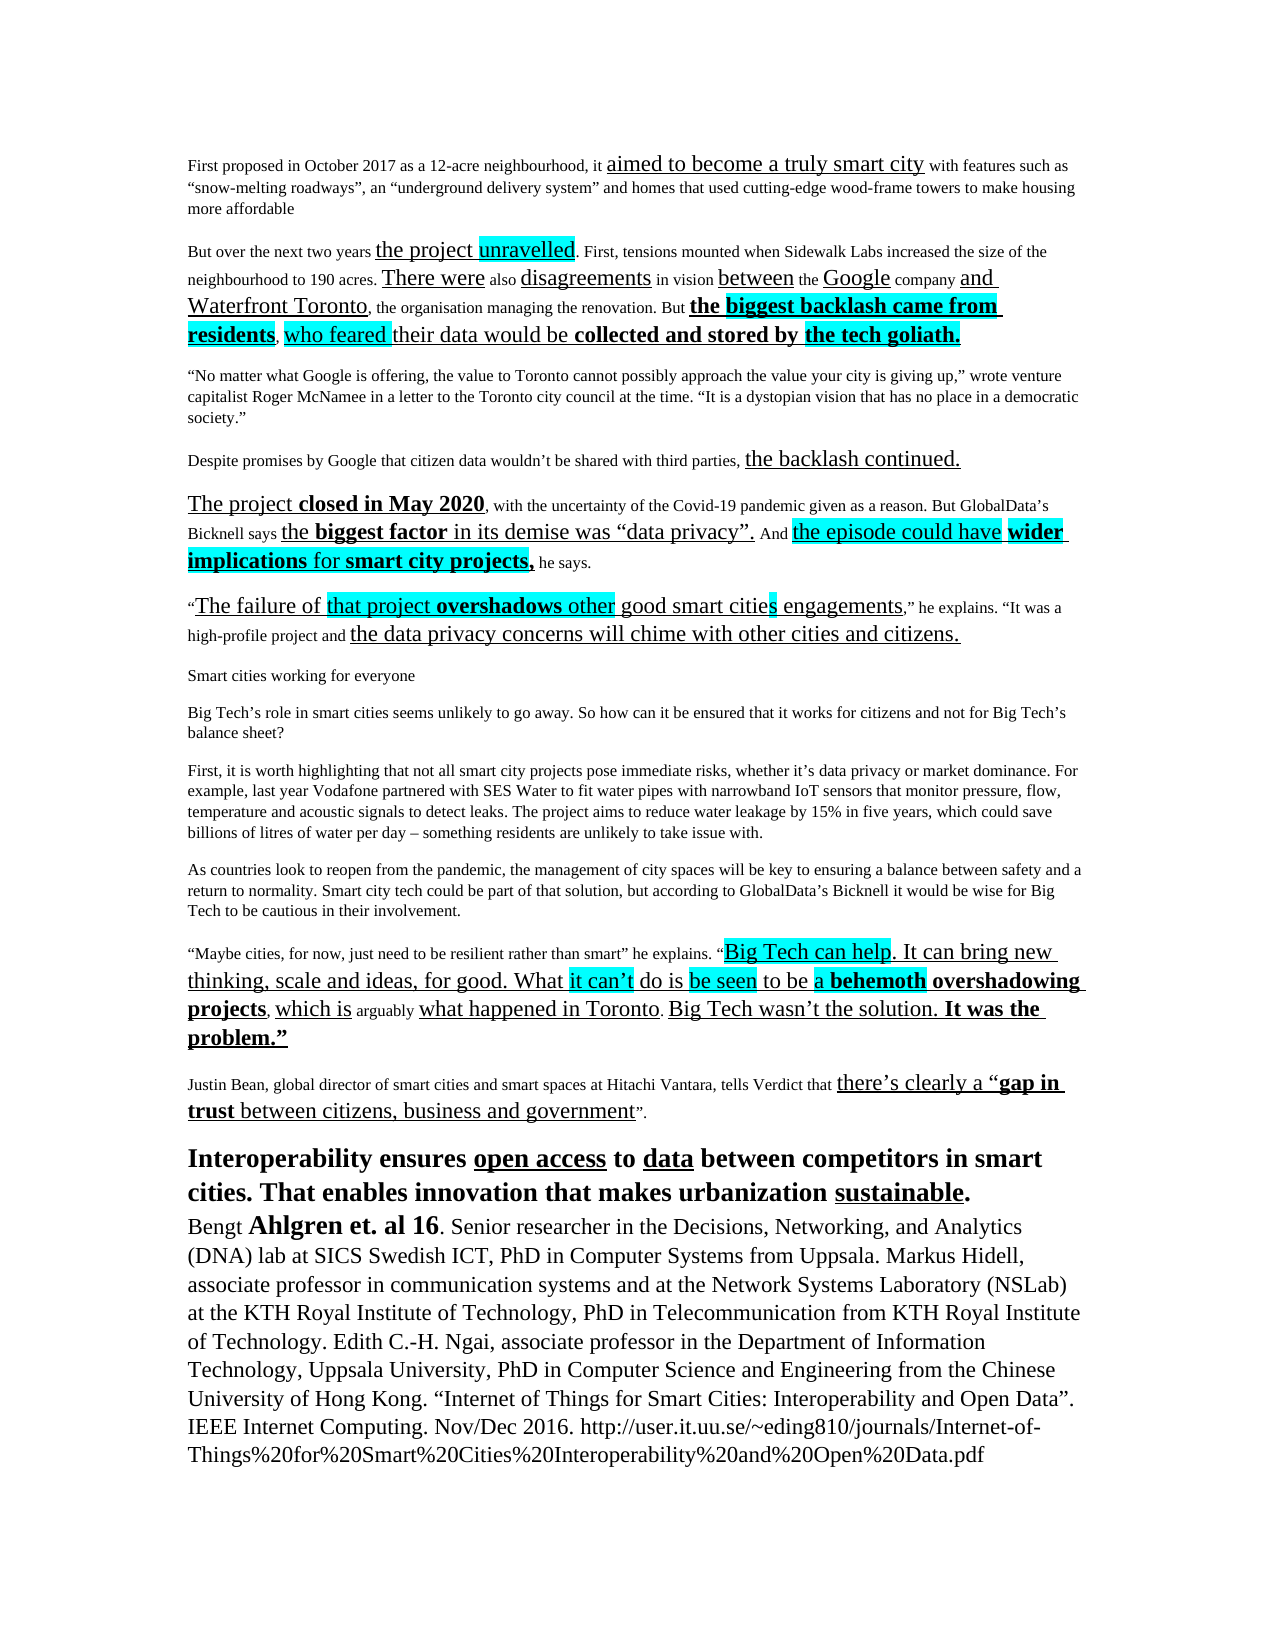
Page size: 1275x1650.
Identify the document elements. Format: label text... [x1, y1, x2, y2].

text First proposed in October 2017 as a 12-acre neighbourhood, it aimed to become a truly smart city with features such as “snow-melting roadways”, an “underground delivery system” and homes that used cutting-edge wood-frame towers to make housing more affordable [187, 150, 1087, 218]
text Smart cities working for everyone [187, 665, 1087, 684]
text Justin Bean, global director of smart cities and smart spaces at Hitachi Vantara, tells Verdict that there’s clearly a “gap in trust between citizens, business and government”. [187, 1069, 1087, 1123]
text “The failure of that project overshadows other good smart cities engagements,” he explains. “It was a high-profile project and the data privacy concerns will chime with other cities and citizens. [187, 592, 1087, 647]
subtitle Interoperability ensures open access to data between competitors in smart cities. That enables innovation that makes urbanization sustainable. [187, 1142, 1087, 1207]
text “No matter what Google is offering, the value to Toronto cannot possibly approach the value your city is giving up,” wrote venture capitalist Roger McNamee in a letter to the Toronto city council at the time. “It is a dystopian vision that has no place in a democratic society.” [187, 366, 1087, 427]
text Despite promises by Google that citizen data wouldn’t be shared with third parties, the backlash continued. [187, 445, 1087, 471]
text Bengt Ahlgren et. al 16. Senior researcher in the Decisions, Networking, and Analytics (DNA) lab at SICS Swedish ICT, PhD in Computer Systems from Uppsala. Markus Hidell, associate professor in communication systems and at the Network Systems Laboratory (NSLab) at the KTH Royal Institute of Technology, PhD in Telecommunication from KTH Royal Institute of Technology. Edith C.-H. Ngai, associate professor in the Department of Information Technology, Uppsala University, PhD in Computer Science and Engineering from the Chinese University of Hong Kong. “Internet of Things for Smart Cities: Interoperability and Open Data”. IEEE Internet Computing. Nov/Dec 2016. http://user.it.uu.se/~eding810/journals/Internet-of-Things%20for%20Smart%20Cities%20Interoperability%20and%20Open%20Data.pdf [187, 1209, 1087, 1468]
text But over the next two years the project unravelled. First, tensions mounted when Sidewalk Labs increased the size of the neighbourhood to 190 acres. There were also disagreements in vision between the Google company and Waterfront Toronto, the organisation managing the renovation. But the biggest backlash came from residents, who feared their data would be collected and stored by the tech goliath. [187, 236, 1087, 347]
text As countries look to reopen from the pandemic, the management of city spaces will be key to ensuring a balance between safety and a return to normality. Smart city tech could be part of that solution, but according to GlobalData’s Bicknell it would be wise for Big Tech to be cautious in their involvement. [187, 860, 1087, 920]
text “Maybe cities, for now, just need to be resilient rather than smart” he explains. “Big Tech can help. It can bring new thinking, scale and ideas, for good. What it can’t do is be seen to be a behemoth overshadowing projects, which is arguably what happened in Toronto. Big Tech wasn’t the solution. It was the problem.” [187, 938, 1087, 1050]
text The project closed in May 2020, with the uncertainty of the Covid-19 pandemic given as a reason. But GlobalData’s Bicknell says the biggest factor in its demise was “data privacy”. And the episode could have wider implications for smart city projects, he says. [187, 490, 1087, 573]
text First, it is worth highlighting that not all smart city projects pose immediate risks, whether it’s data privacy or market dominance. For example, last year Vodafone partnered with SES Water to fit water pipes with narrowband IoT sensors that monitor pressure, flow, temperature and acoustic signals to detect leaks. The project aims to reduce water leakage by 15% in five years, which could save billions of litres of water per day – something residents are unlikely to take issue with. [187, 761, 1087, 842]
text Big Tech’s role in smart cities seems unlikely to go away. So how can it be ensured that it works for citizens and not for Big Tech’s balance sheet? [187, 703, 1087, 742]
